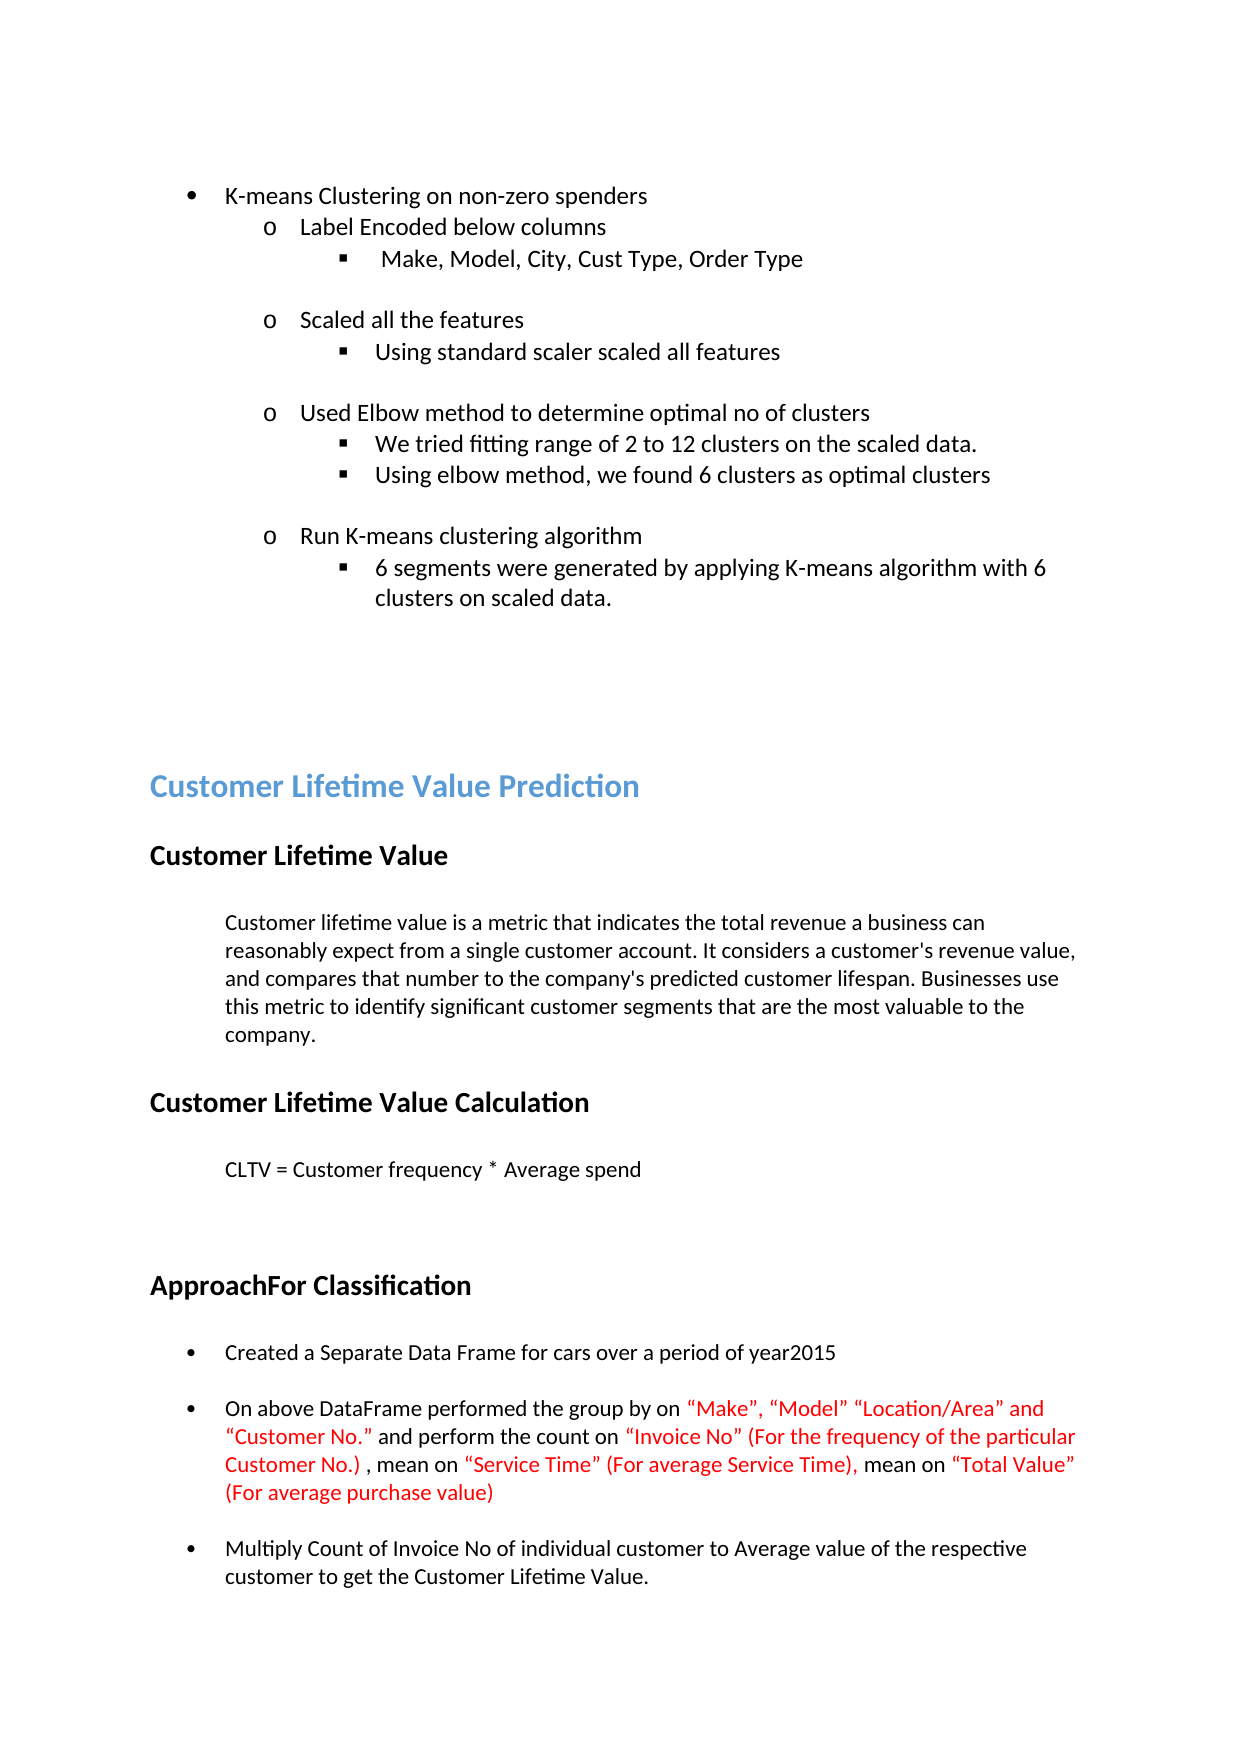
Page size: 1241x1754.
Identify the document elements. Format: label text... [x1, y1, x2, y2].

list On above DataFrame performed the group by on “Make”, “Model” “Location/Area” and “Customer No.” and perform the count on “Invoice No” (For the frequency of the particular Customer No.) , mean on “Service Time” (For average Service Time), mean on “Total Value” (For average purchase value) [187, 1394, 1090, 1506]
text CLTV = Customer frequency * Average spend [150, 1155, 1090, 1183]
list Make, Model, City, Cust Type, Order Type [337, 243, 1090, 273]
list 6 segments were generated by applying K-means algorithm with 6 clusters on scaled data. [337, 552, 1090, 613]
list Created a Separate Data Frame for cars over a period of year2015 [187, 1338, 1090, 1366]
list Using standard scaler scaled all features [337, 336, 1090, 366]
list Scaled all the features [262, 304, 1090, 336]
list Run K-means clustering algorithm [262, 520, 1090, 552]
text Customer Lifetime Value Prediction [150, 765, 1090, 806]
text Customer Lifetime Value [150, 837, 1090, 872]
list Using elbow method, we found 6 clusters as optimal clusters [337, 459, 1090, 489]
text ApproachFor Classification [150, 1267, 1090, 1303]
list Used Elbow method to determine optimal no of clusters [262, 397, 1090, 428]
text Customer Lifetime Value Calculation [150, 1084, 1090, 1119]
list Multiply Count of Invoice No of individual customer to Average value of the respective customer to get the Customer Lifetime Value. [187, 1534, 1090, 1590]
list We tried fitting range of 2 to 12 clusters on the scaled data. [337, 428, 1090, 459]
list K-means Clustering on non-zero spenders [187, 181, 1090, 211]
list Label Encoded below columns [262, 211, 1090, 243]
text Customer lifetime value is a metric that indicates the total revenue a business can reasonably expect from a single customer account. It considers a customer's revenue value, and compares that number to the company's predicted customer lifespan. Businesses use this metric to identify significant customer segments that are the most valuable to the company. [225, 908, 1090, 1048]
